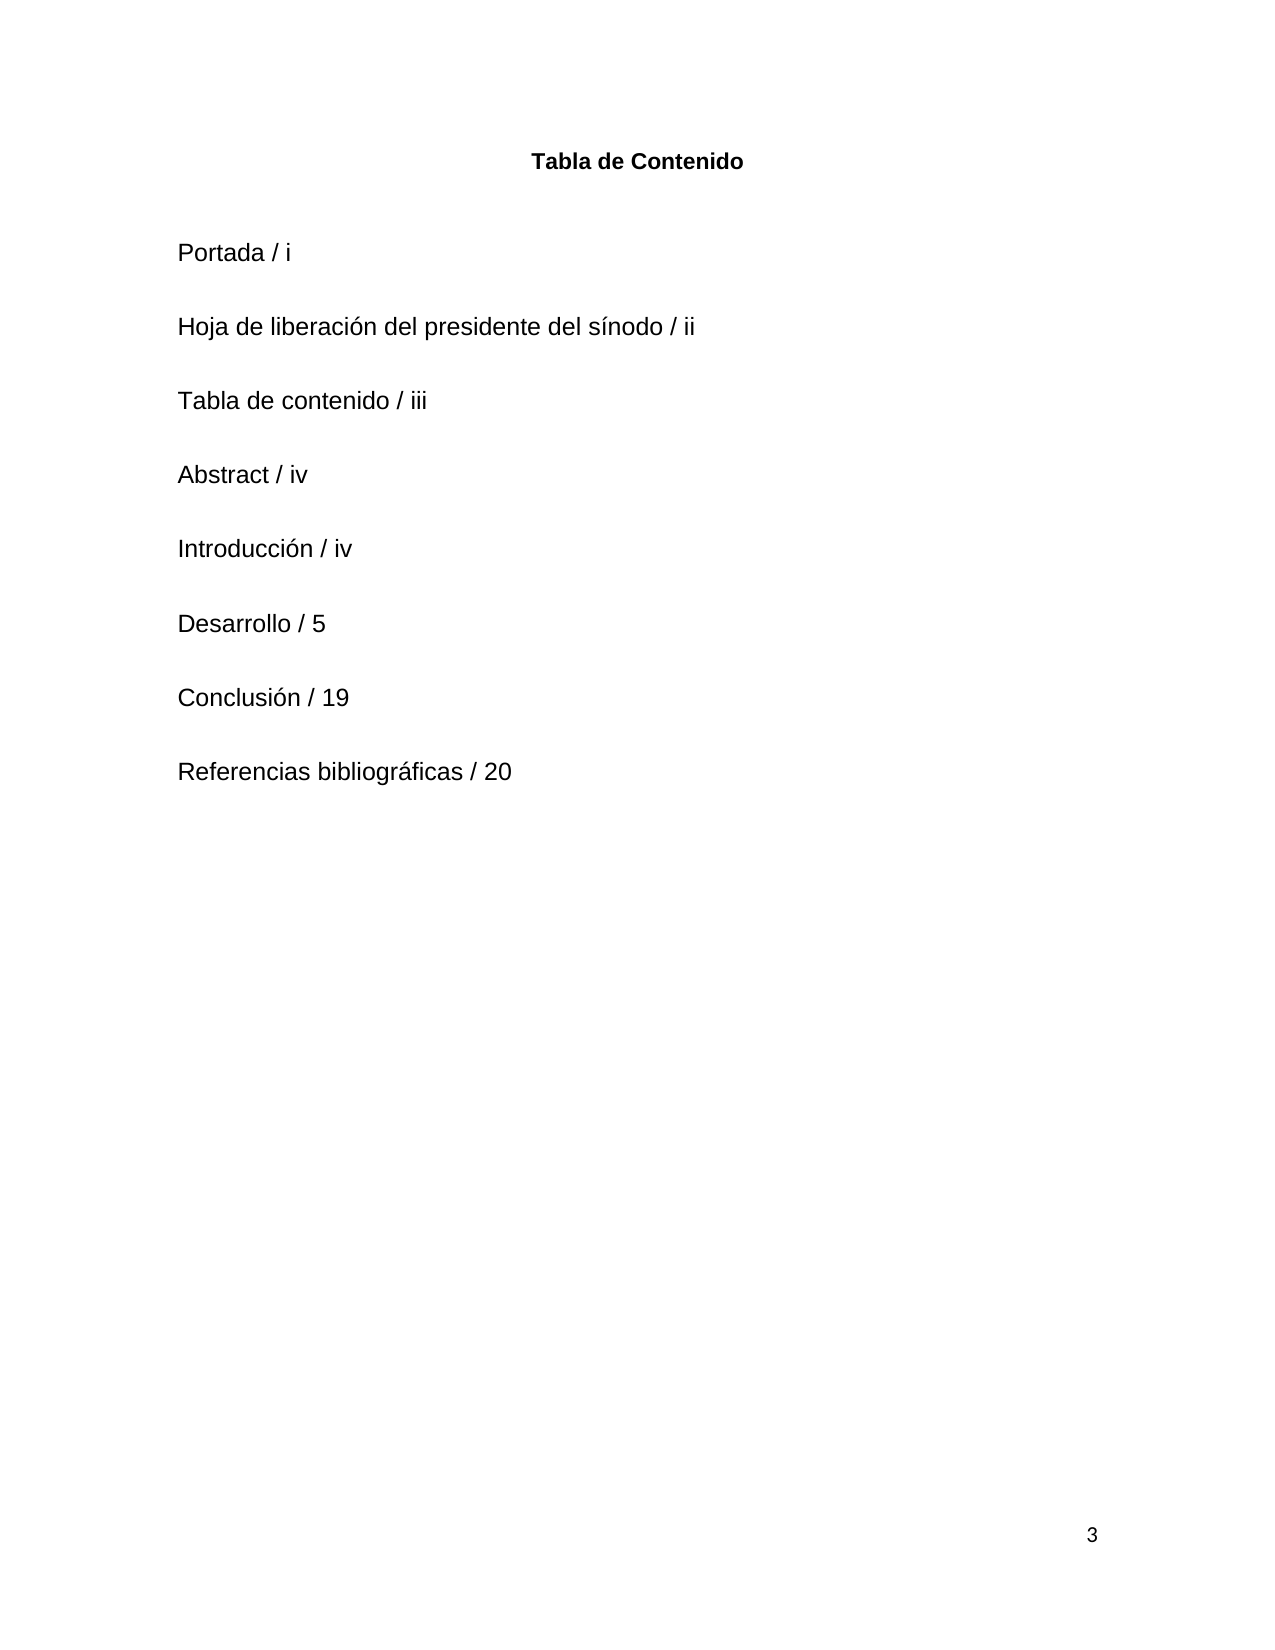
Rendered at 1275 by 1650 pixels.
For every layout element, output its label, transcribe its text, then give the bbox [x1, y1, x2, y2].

text Tabla de Contenido [177, 148, 1098, 174]
text Referencias bibliográficas / 20 [177, 757, 1098, 786]
text Abstract / iv [177, 460, 1098, 489]
text Portada / i [177, 238, 1098, 267]
text Introducción / iv [177, 534, 1098, 563]
text Conclusión / 19 [177, 683, 1098, 712]
text Desarrollo / 5 [177, 609, 1098, 637]
text Hoja de liberación del presidente del sínodo / ii [177, 312, 1098, 341]
text Tabla de contenido / iii [177, 386, 1098, 415]
